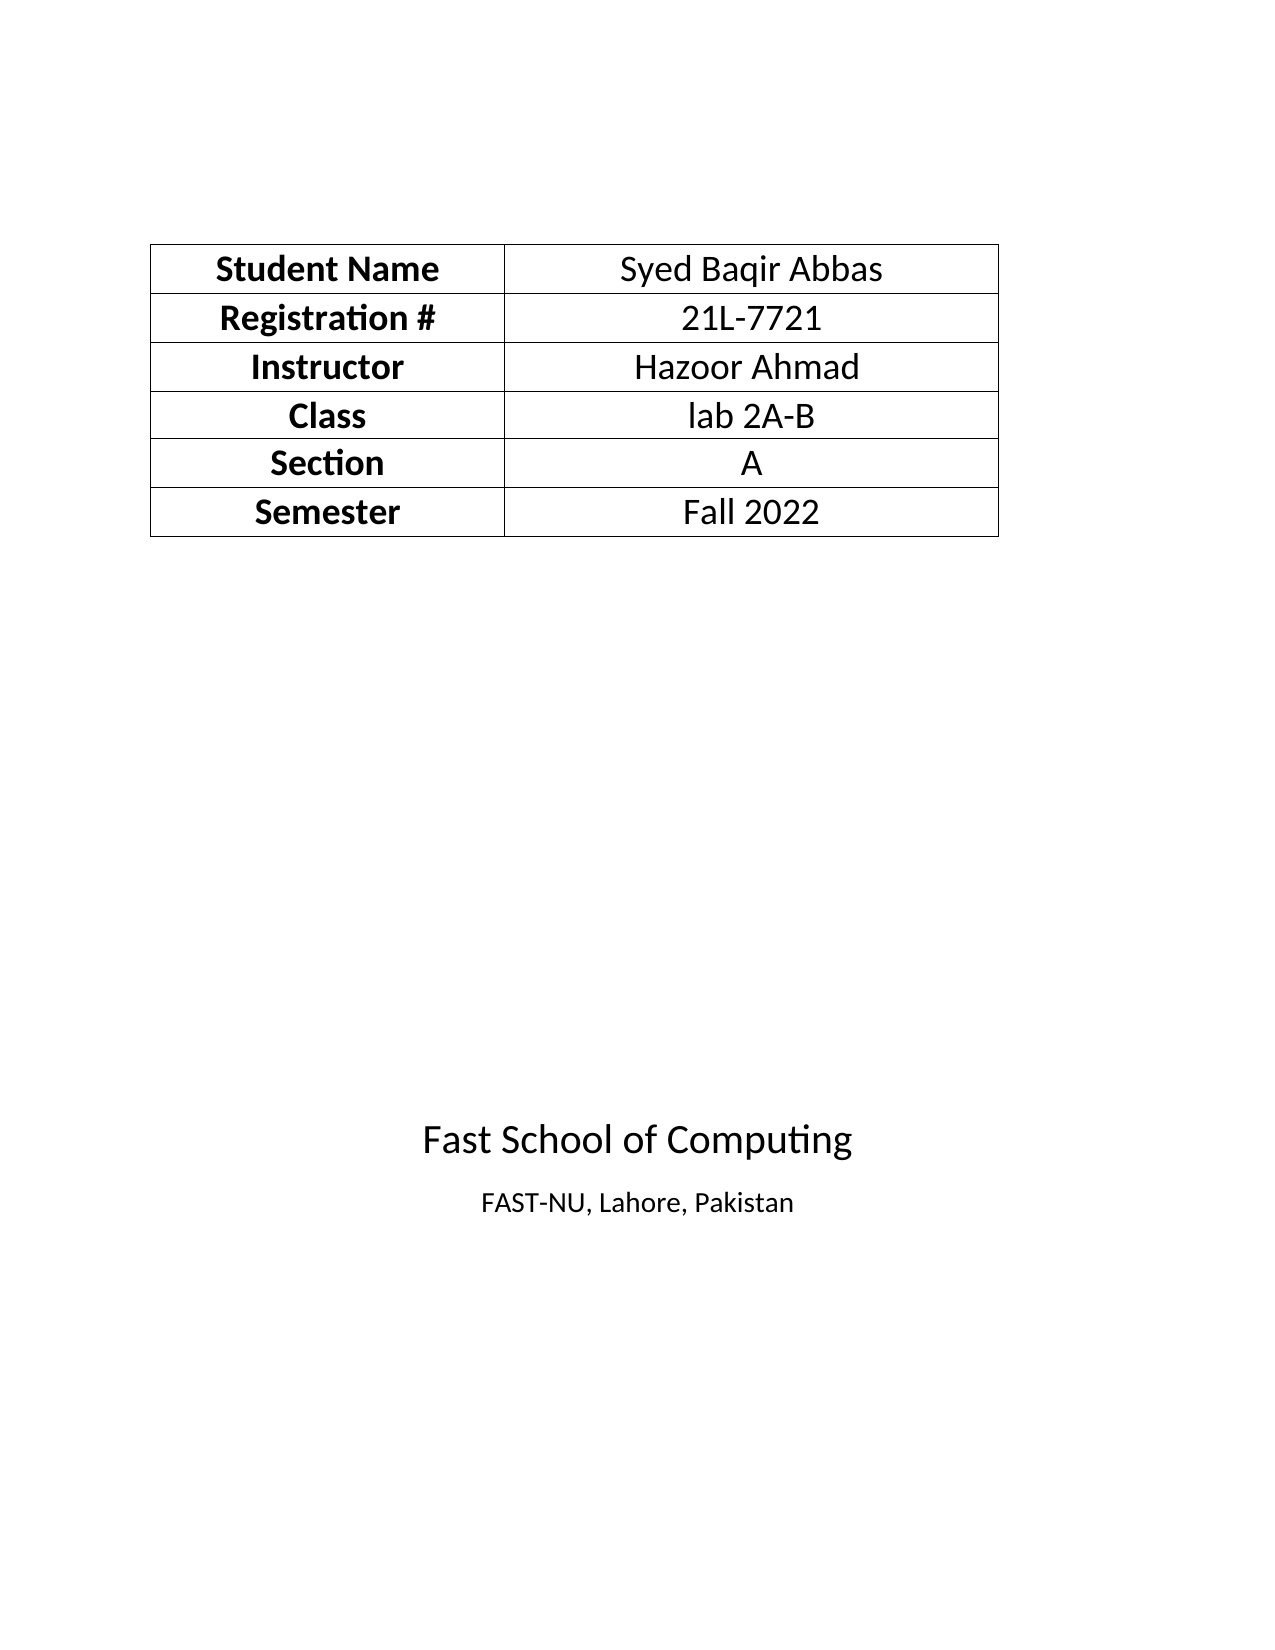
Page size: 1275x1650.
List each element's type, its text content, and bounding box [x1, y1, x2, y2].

table_cell A [505, 439, 998, 487]
text FAST-NU, Lahore, Pakistan [150, 1184, 1125, 1220]
table_header Student Name [151, 245, 504, 293]
table_cell lab 2A-B [505, 392, 998, 438]
table_cell Fall 2022 [505, 488, 998, 536]
table_header Syed Baqir Abbas [505, 245, 998, 293]
table_cell 21L-7721 [505, 294, 998, 342]
text Fast School of Computing [150, 1113, 1125, 1163]
table_cell Instructor [151, 343, 504, 391]
table_cell Hazoor Ahmad [505, 343, 998, 391]
table_cell Semester [151, 488, 504, 536]
table_cell Section [151, 439, 504, 487]
table_cell Class [151, 392, 504, 438]
table_cell Registration # [151, 294, 504, 342]
